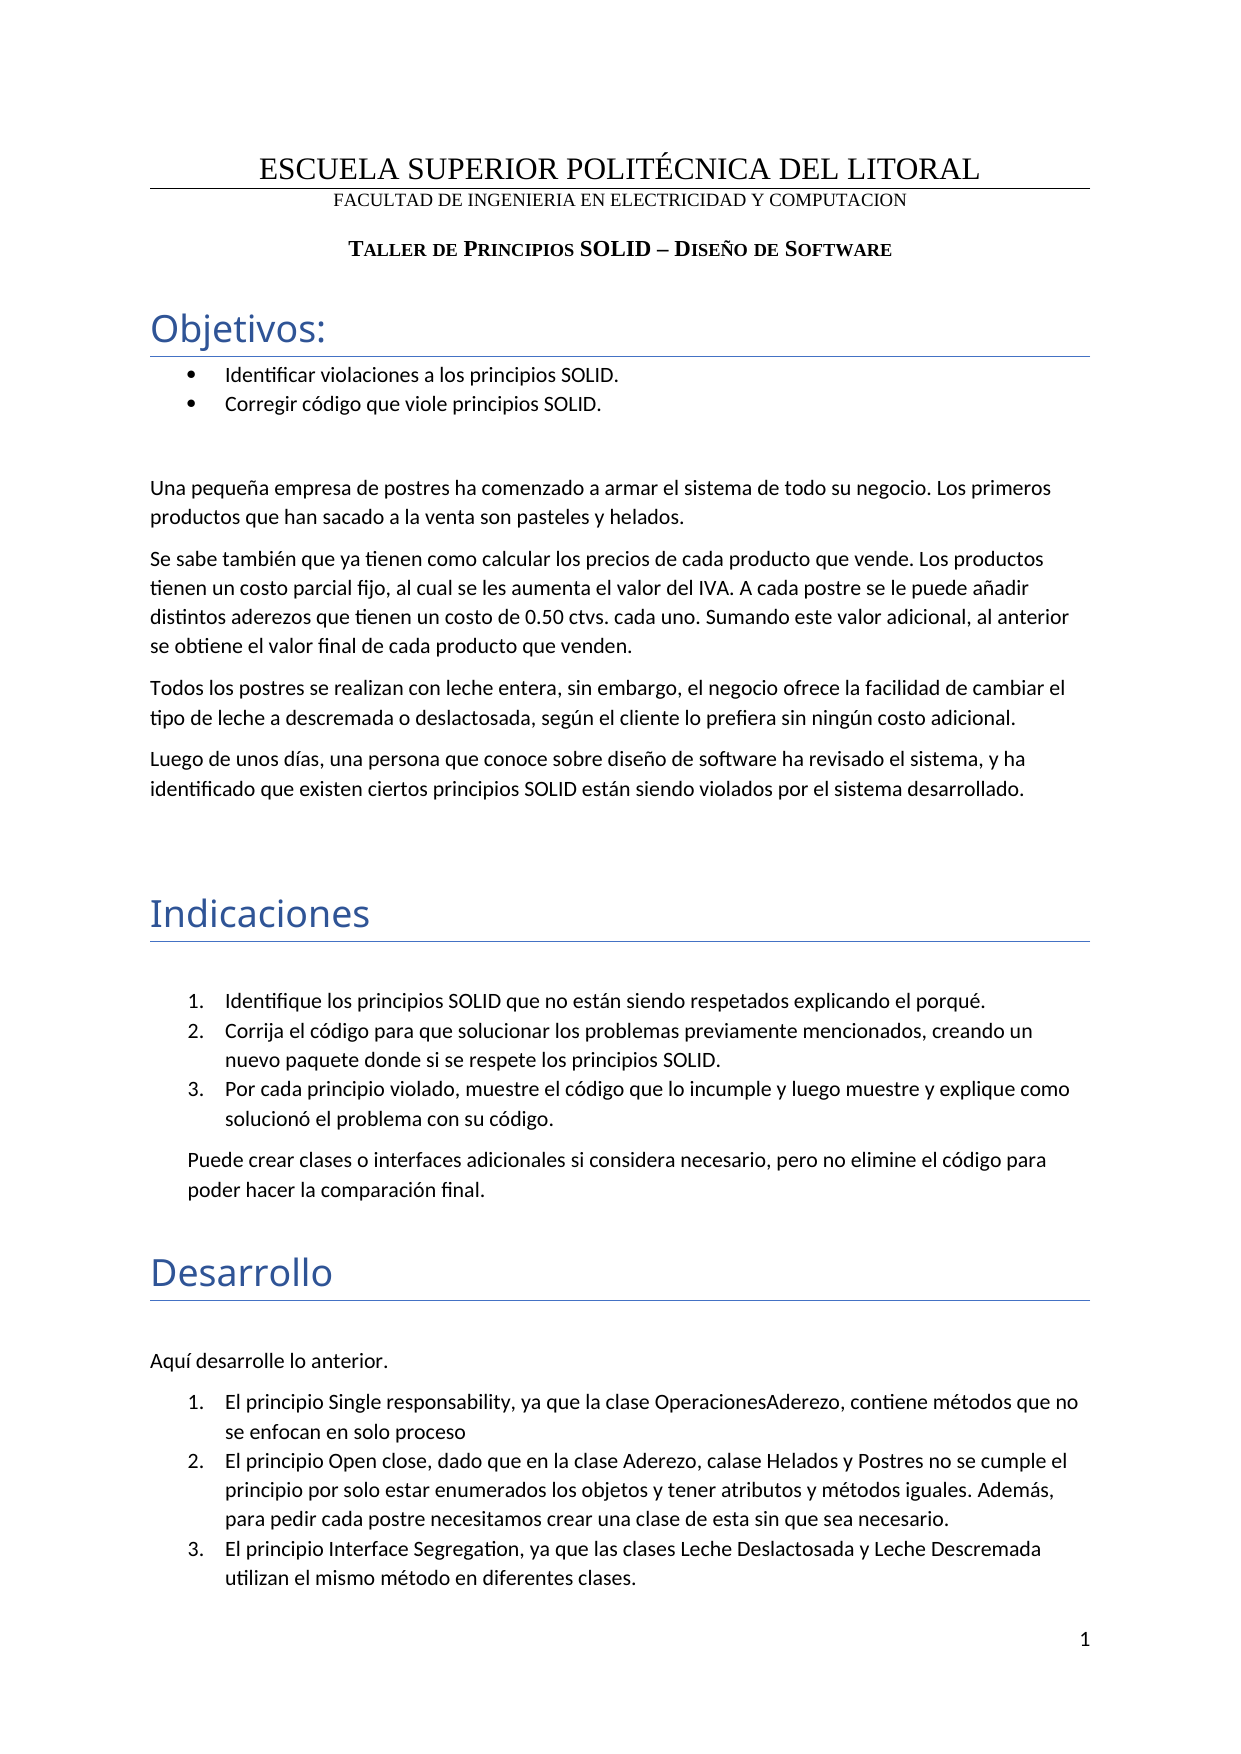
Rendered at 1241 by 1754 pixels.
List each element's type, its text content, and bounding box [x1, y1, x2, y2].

text Taller de Principios SOLID – Diseño de Software [150, 235, 1090, 261]
list El principio Single responsability, ya que la clase OperacionesAderezo, contiene métodos que no se enfocan en solo proceso [187, 1388, 1090, 1444]
subtitle Desarrollo [150, 1247, 1090, 1300]
list Identifique los principios SOLID que no están siendo respetados explicando el porqué. [187, 988, 1090, 1014]
text Todos los postres se realizan con leche entera, sin embargo, el negocio ofrece la facilidad de cambiar el tipo de leche a descremada o deslactosada, según el cliente lo prefiera sin ningún costo adicional. [150, 674, 1090, 730]
list Corrija el código para que solucionar los problemas previamente mencionados, creando un nuevo paquete donde si se respete los principios SOLID. [187, 1017, 1090, 1073]
text ESCUELA SUPERIOR POLITÉCNICA DEL LITORAL [150, 150, 1090, 188]
list Identificar violaciones a los principios SOLID. [187, 361, 1090, 388]
list El principio Interface Segregation, ya que las clases Leche Deslactosada y Leche Descremada utilizan el mismo método en diferentes clases. [187, 1535, 1090, 1591]
list Por cada principio violado, muestre el código que lo incumple y luego muestre y explique como solucionó el problema con su código. [187, 1075, 1090, 1131]
subtitle Indicaciones [150, 887, 1090, 941]
text Luego de unos días, una persona que conoce sobre diseño de software ha revisado el sistema, y ha identificado que existen ciertos principios SOLID están siendo violados por el sistema desarrollado. [150, 746, 1090, 801]
text Una pequeña empresa de postres ha comenzado a armar el sistema de todo su negocio. Los primeros productos que han sacado a la venta son pasteles y helados. [150, 474, 1090, 530]
subtitle Objetivos: [150, 303, 1090, 356]
list El principio Open close, dado que en la clase Aderezo, calase Helados y Postres no se cumple el principio por solo estar enumerados los objetos y tener atributos y métodos iguales. Además, para pedir cada postre necesitamos crear una clase de esta sin que sea necesario. [187, 1447, 1090, 1532]
list Corregir código que viole principios SOLID. [187, 390, 1090, 417]
text Puede crear clases o interfaces adicionales si considera necesario, pero no elimine el código para poder hacer la comparación final. [187, 1146, 1090, 1202]
text FACULTAD DE INGENIERIA EN ELECTRICIDAD Y COMPUTACION [150, 189, 1090, 211]
text Se sabe también que ya tienen como calcular los precios de cada producto que vende. Los productos tienen un costo parcial fijo, al cual se les aumenta el valor del IVA. A cada postre se le puede añadir distintos aderezos que tienen un costo de 0.50 ctvs. cada uno. Sumando este valor adicional, al anterior se obtiene el valor final de cada producto que venden. [150, 545, 1090, 659]
text Aquí desarrolle lo anterior. [150, 1347, 1090, 1373]
